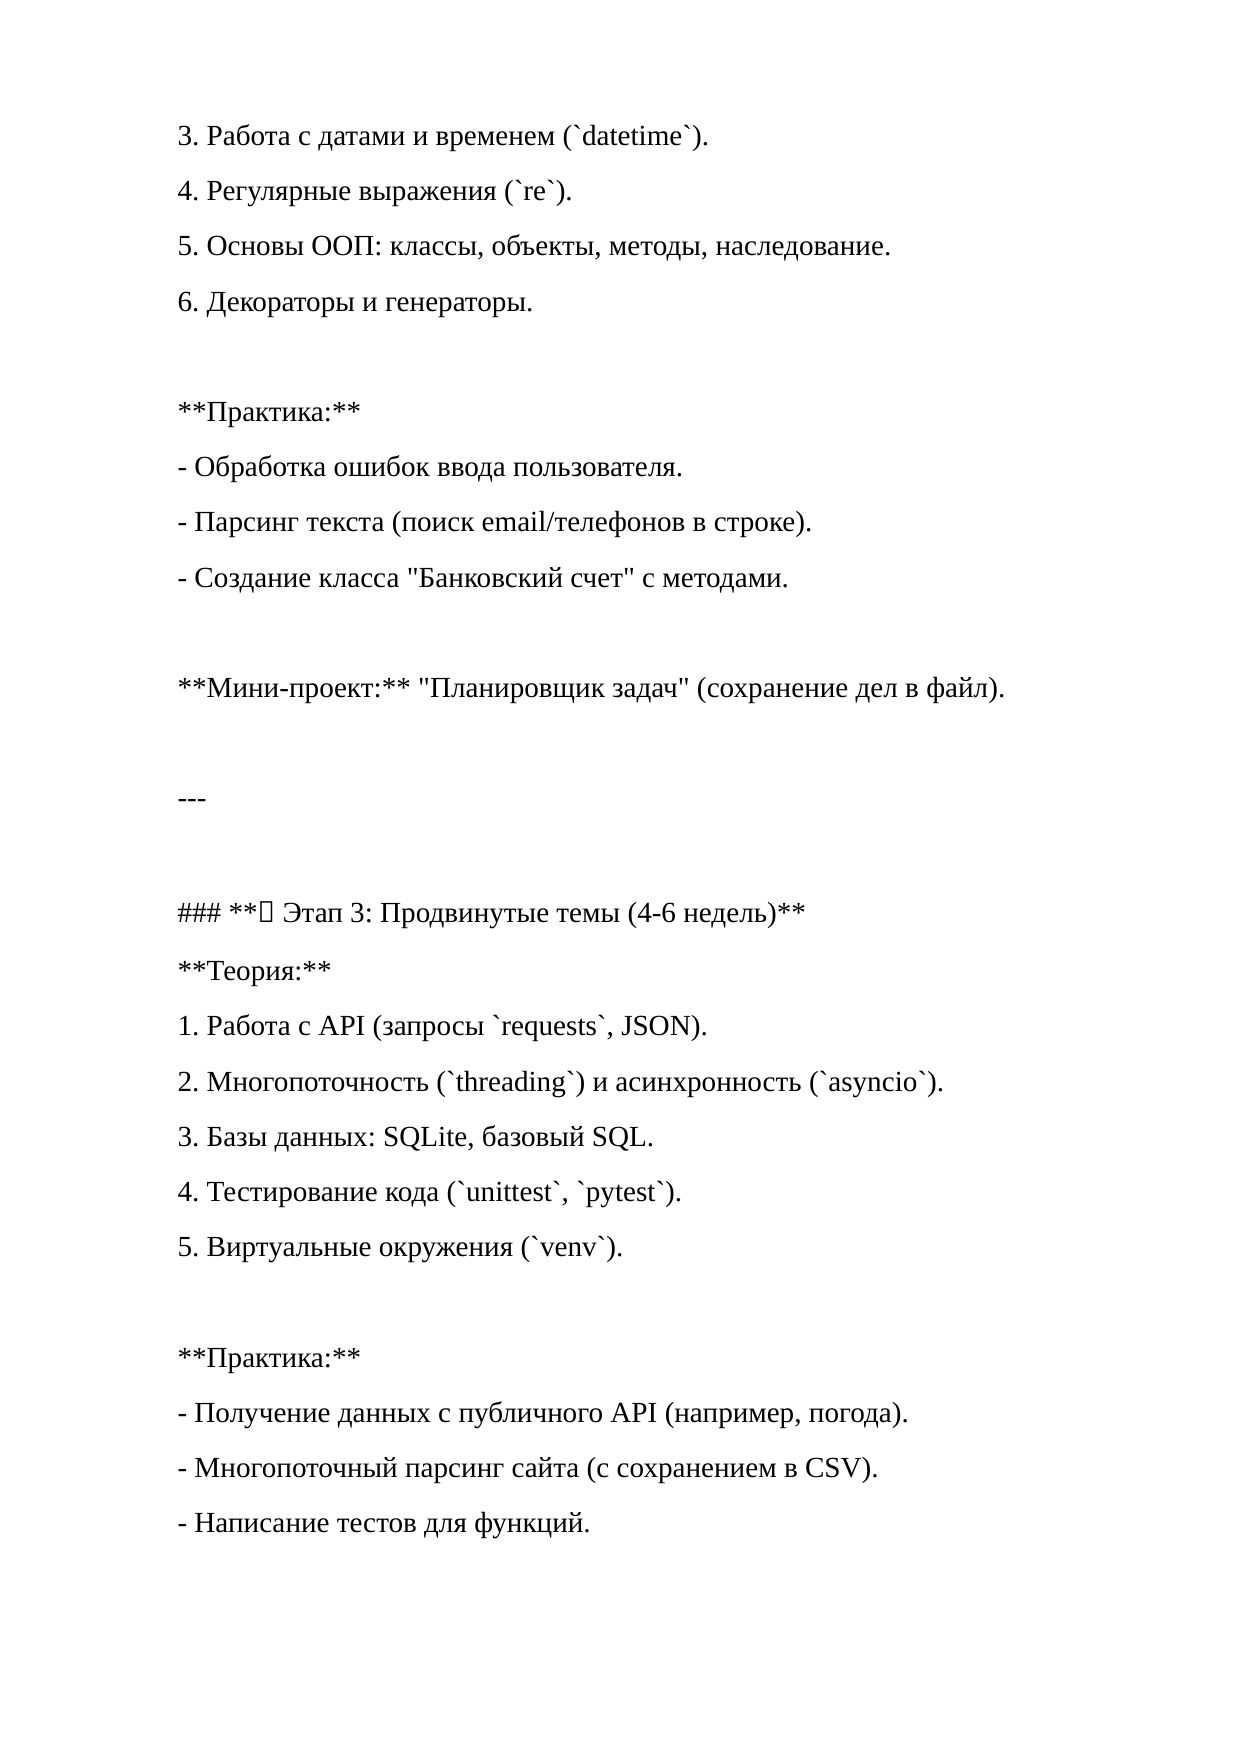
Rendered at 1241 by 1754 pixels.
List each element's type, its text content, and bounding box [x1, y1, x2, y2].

text **Практика:** [177, 1340, 1152, 1373]
text - Создание класса "Банковский счет" с методами. [177, 560, 1152, 593]
text - Обработка ошибок ввода пользователя. [177, 449, 1152, 483]
text --- [177, 781, 1152, 814]
text - Получение данных с публичного API (например, погода). [177, 1395, 1152, 1428]
text 4. Тестирование кода (`unittest`, `pytest`). [177, 1174, 1152, 1208]
text 4. Регулярные выражения (`re`). [177, 173, 1152, 207]
text 1. Работа с API (запросы `requests`, JSON). [177, 1008, 1152, 1042]
text **Теория:** [177, 953, 1152, 987]
text - Многопоточный парсинг сайта (с сохранением в CSV). [177, 1450, 1152, 1484]
text - Парсинг текста (поиск email/телефонов в строке). [177, 504, 1152, 538]
text **Мини-проект:** "Планировщик задач" (сохранение дел в файл). [177, 670, 1152, 704]
text 5. Виртуальные окружения (`venv`). [177, 1229, 1152, 1263]
text 6. Декораторы и генераторы. [177, 284, 1152, 317]
text **Практика:** [177, 394, 1152, 428]
text ### **🔹 Этап 3: Продвинутые темы (4-6 недель)** [177, 891, 1152, 931]
text 3. Базы данных: SQLite, базовый SQL. [177, 1119, 1152, 1152]
text - Написание тестов для функций. [177, 1505, 1152, 1539]
text 2. Многопоточность (`threading`) и асинхронность (`asyncio`). [177, 1064, 1152, 1097]
text 3. Работа с датами и временем (`datetime`). [177, 118, 1152, 152]
text 5. Основы ООП: классы, объекты, методы, наследование. [177, 228, 1152, 262]
